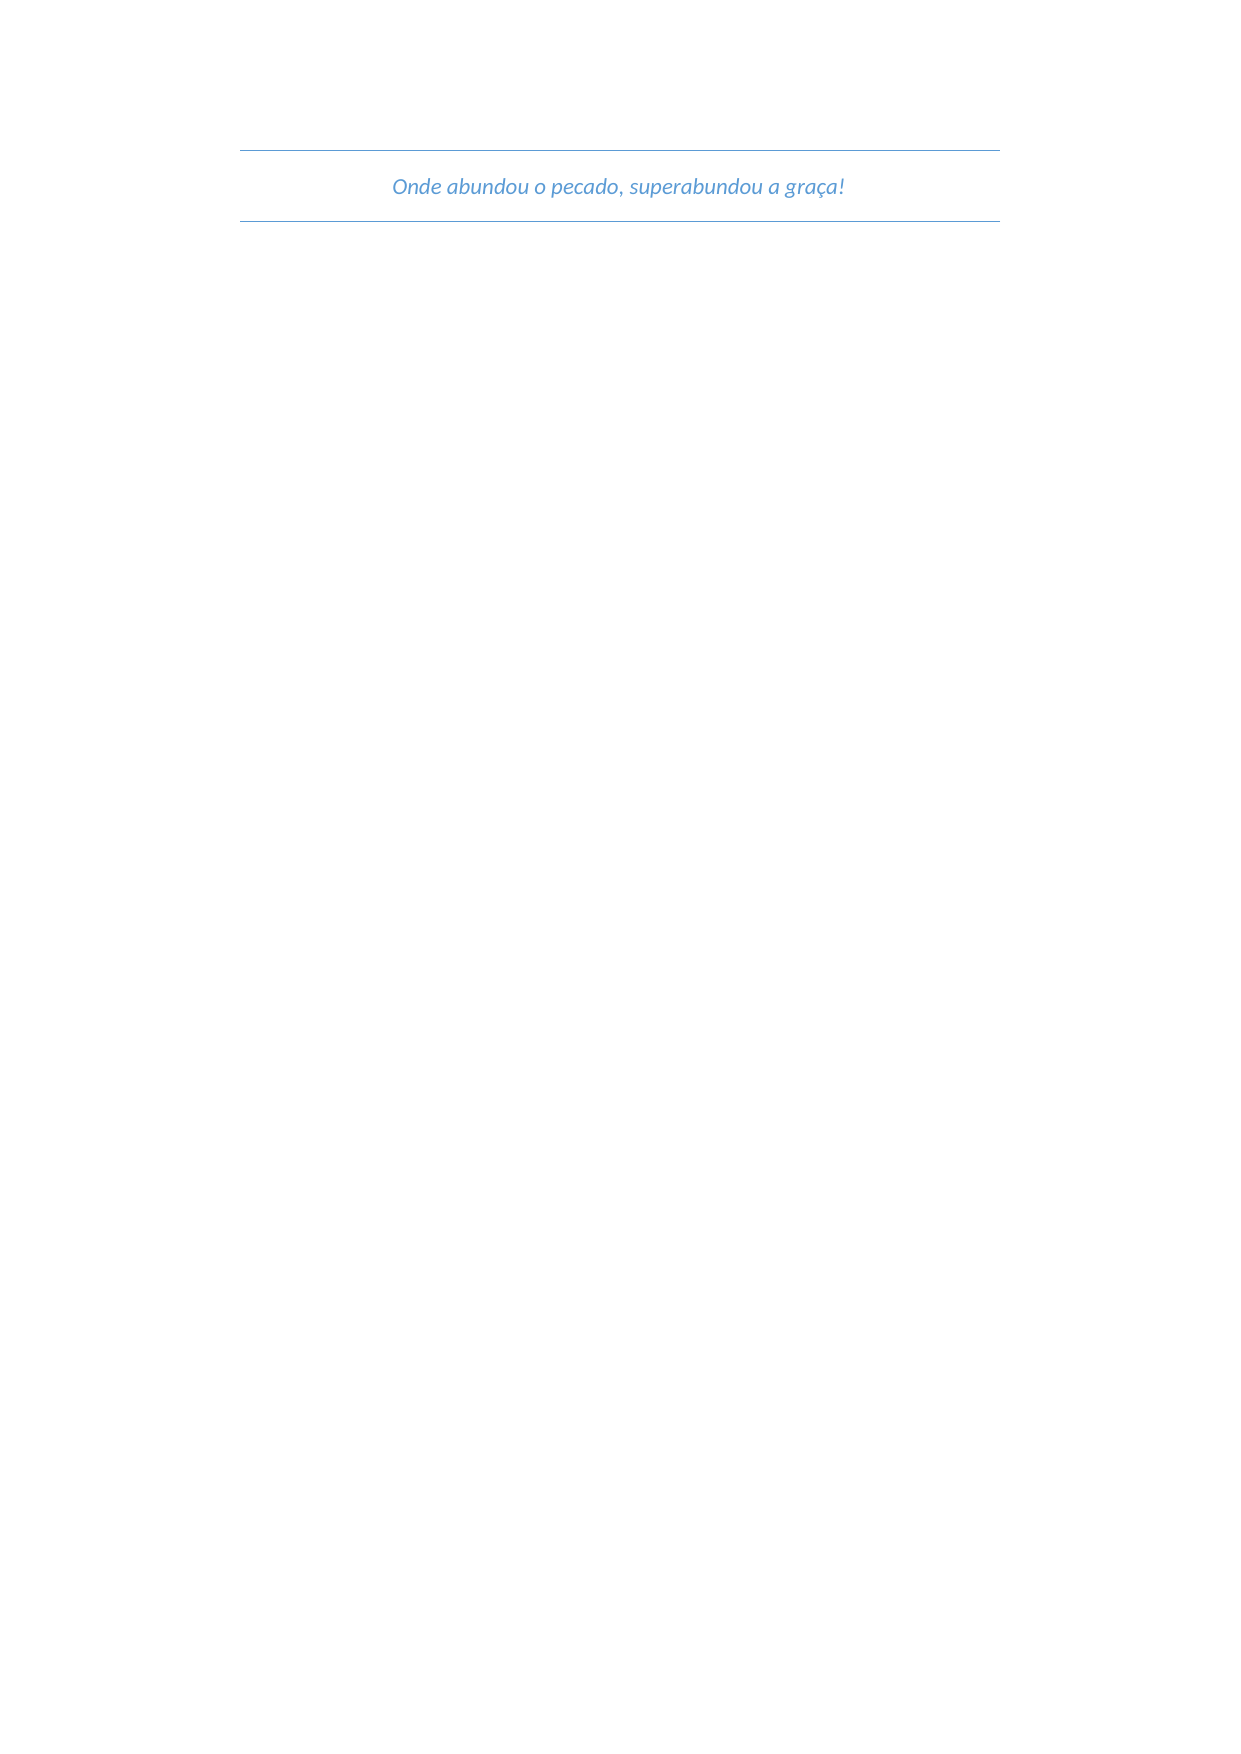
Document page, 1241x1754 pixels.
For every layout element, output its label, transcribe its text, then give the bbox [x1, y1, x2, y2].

text Onde abundou o pecado, superabundou a graça! [240, 151, 1000, 221]
